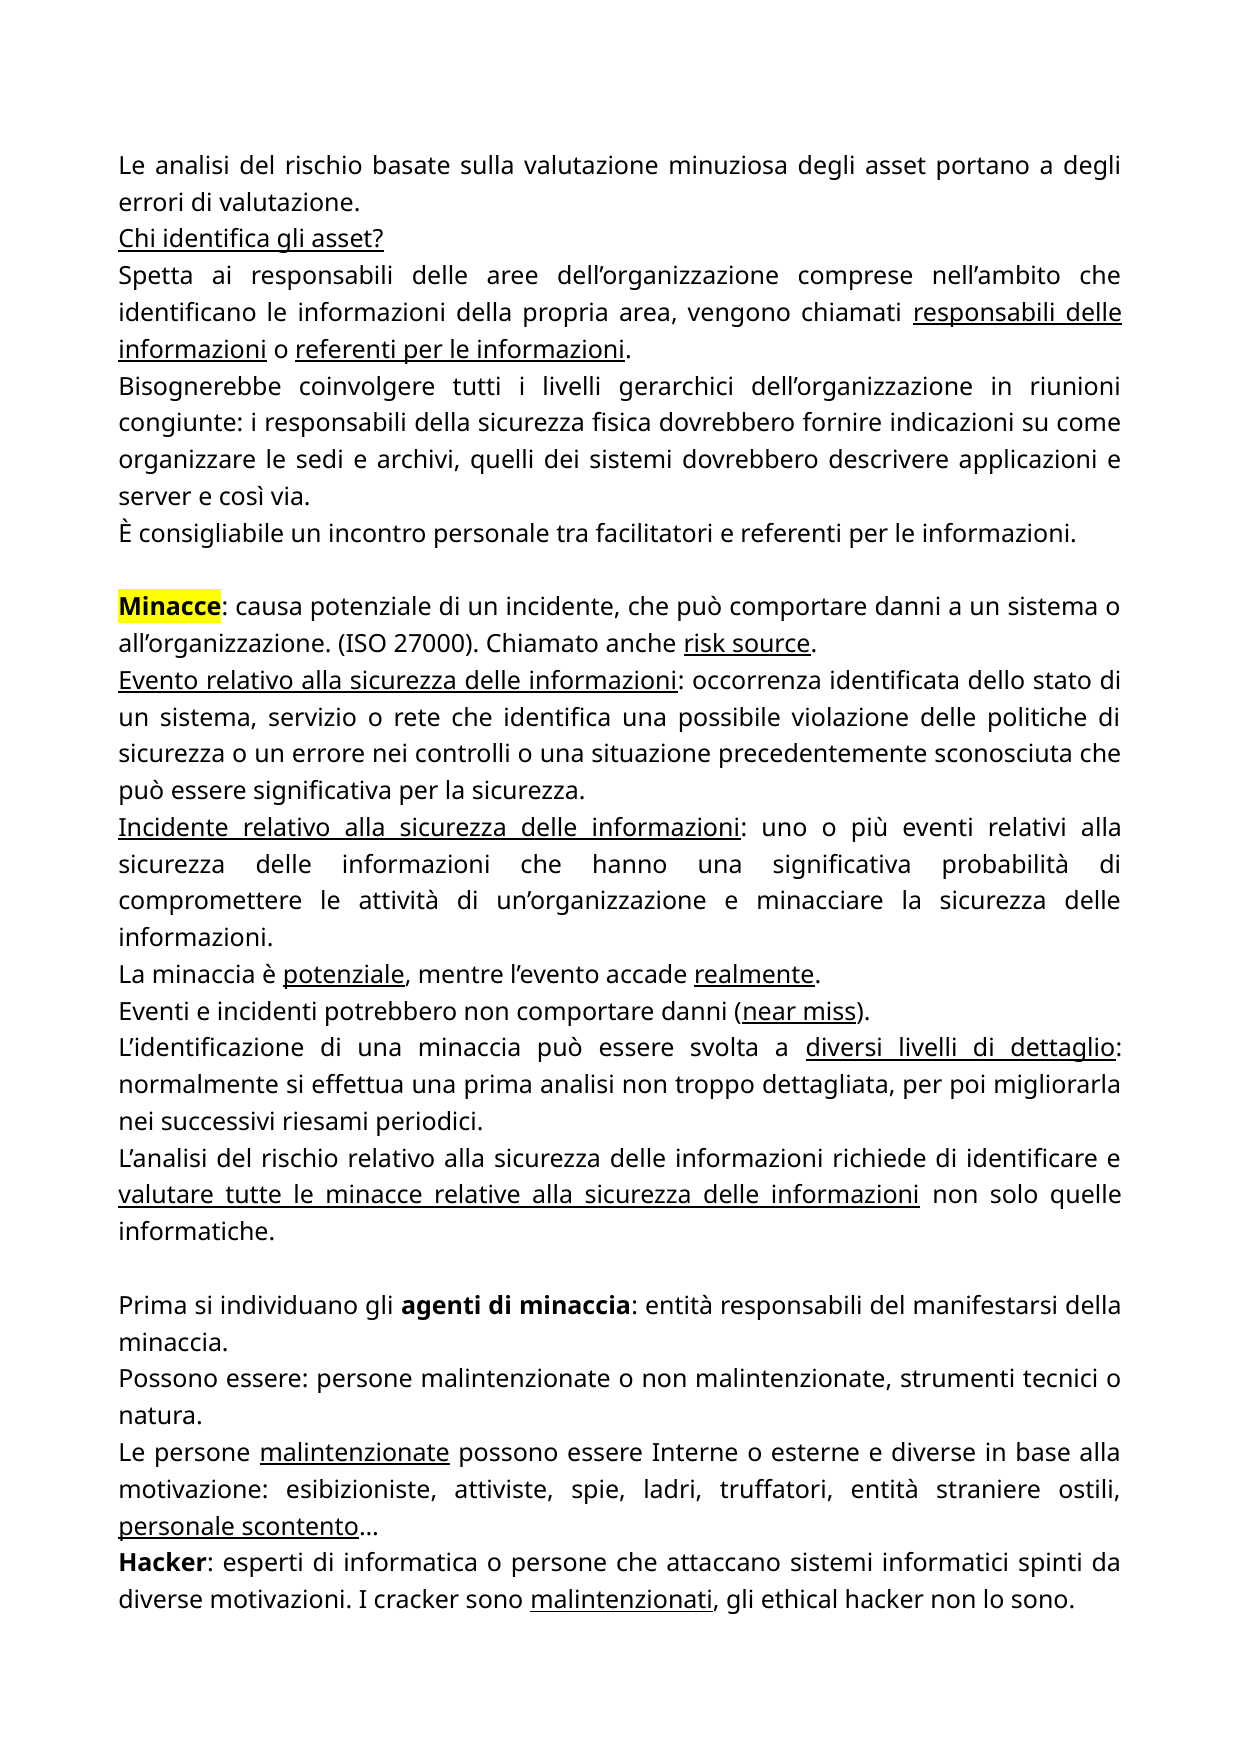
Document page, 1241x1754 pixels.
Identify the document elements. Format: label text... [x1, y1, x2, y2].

text Possono essere: persone malintenzionate o non malintenzionate, strumenti tecnici o natura. [118, 1361, 1122, 1432]
text Incidente relativo alla sicurezza delle informazioni: uno o più eventi relativi alla sicurezza delle informazioni che hanno una significativa probabilità di compromettere le attività di un’organizzazione e minacciare la sicurezza delle informazioni. [118, 809, 1122, 954]
text Evento relativo alla sicurezza delle informazioni: occorrenza identificata dello stato di un sistema, servizio o rete che identifica una possibile violazione delle politiche di sicurezza o un errore nei controlli o una situazione precedentemente sconosciuta che può essere significativa per la sicurezza. [118, 662, 1122, 807]
text L’identificazione di una minaccia può essere svolta a diversi livelli di dettaglio: normalmente si effettua una prima analisi non troppo dettagliata, per poi migliorarla nei successivi riesami periodici. [118, 1030, 1122, 1138]
text Le persone malintenzionate possono essere Interne o esterne e diverse in base alla motivazione: esibizioniste, attiviste, spie, ladri, truffatori, entità straniere ostili, personale scontento… [118, 1434, 1122, 1542]
text Spetta ai responsabili delle aree dell’organizzazione comprese nell’ambito che identificano le informazioni della propria area, vengono chiamati responsabili delle informazioni o referenti per le informazioni. [118, 258, 1122, 366]
text L’analisi del rischio relativo alla sicurezza delle informazioni richiede di identificare e valutare tutte le minacce relative alla sicurezza delle informazioni non solo quelle informatiche. [118, 1140, 1122, 1248]
text Bisognerebbe coinvolgere tutti i livelli gerarchici dell’organizzazione in riunioni congiunte: i responsabili della sicurezza fisica dovrebbero fornire indicazioni su come organizzare le sedi e archivi, quelli dei sistemi dovrebbero descrivere applicazioni e server e così via. [118, 368, 1122, 513]
text Prima si individuano gli agenti di minaccia: entità responsabili del manifestarsi della minaccia. [118, 1287, 1122, 1358]
text La minaccia è potenziale, mentre l’evento accade realmente. [118, 957, 1122, 991]
text Eventi e incidenti potrebbero non comportare danni (near miss). [118, 993, 1122, 1027]
text Le analisi del rischio basate sulla valutazione minuziosa degli asset portano a degli errori di valutazione. [118, 148, 1122, 218]
text Minacce: causa potenziale di un incidente, che può comportare danni a un sistema o all’organizzazione. (ISO 27000). Chiamato anche risk source. [118, 589, 1122, 660]
text Hacker: esperti di informatica o persone che attaccano sistemi informatici spinti da diverse motivazioni. I cracker sono malintenzionati, gli ethical hacker non lo sono. [118, 1545, 1122, 1616]
text Chi identifica gli asset? [118, 221, 1122, 255]
text È consigliabile un incontro personale tra facilitatori e referenti per le informazioni. [118, 515, 1122, 549]
